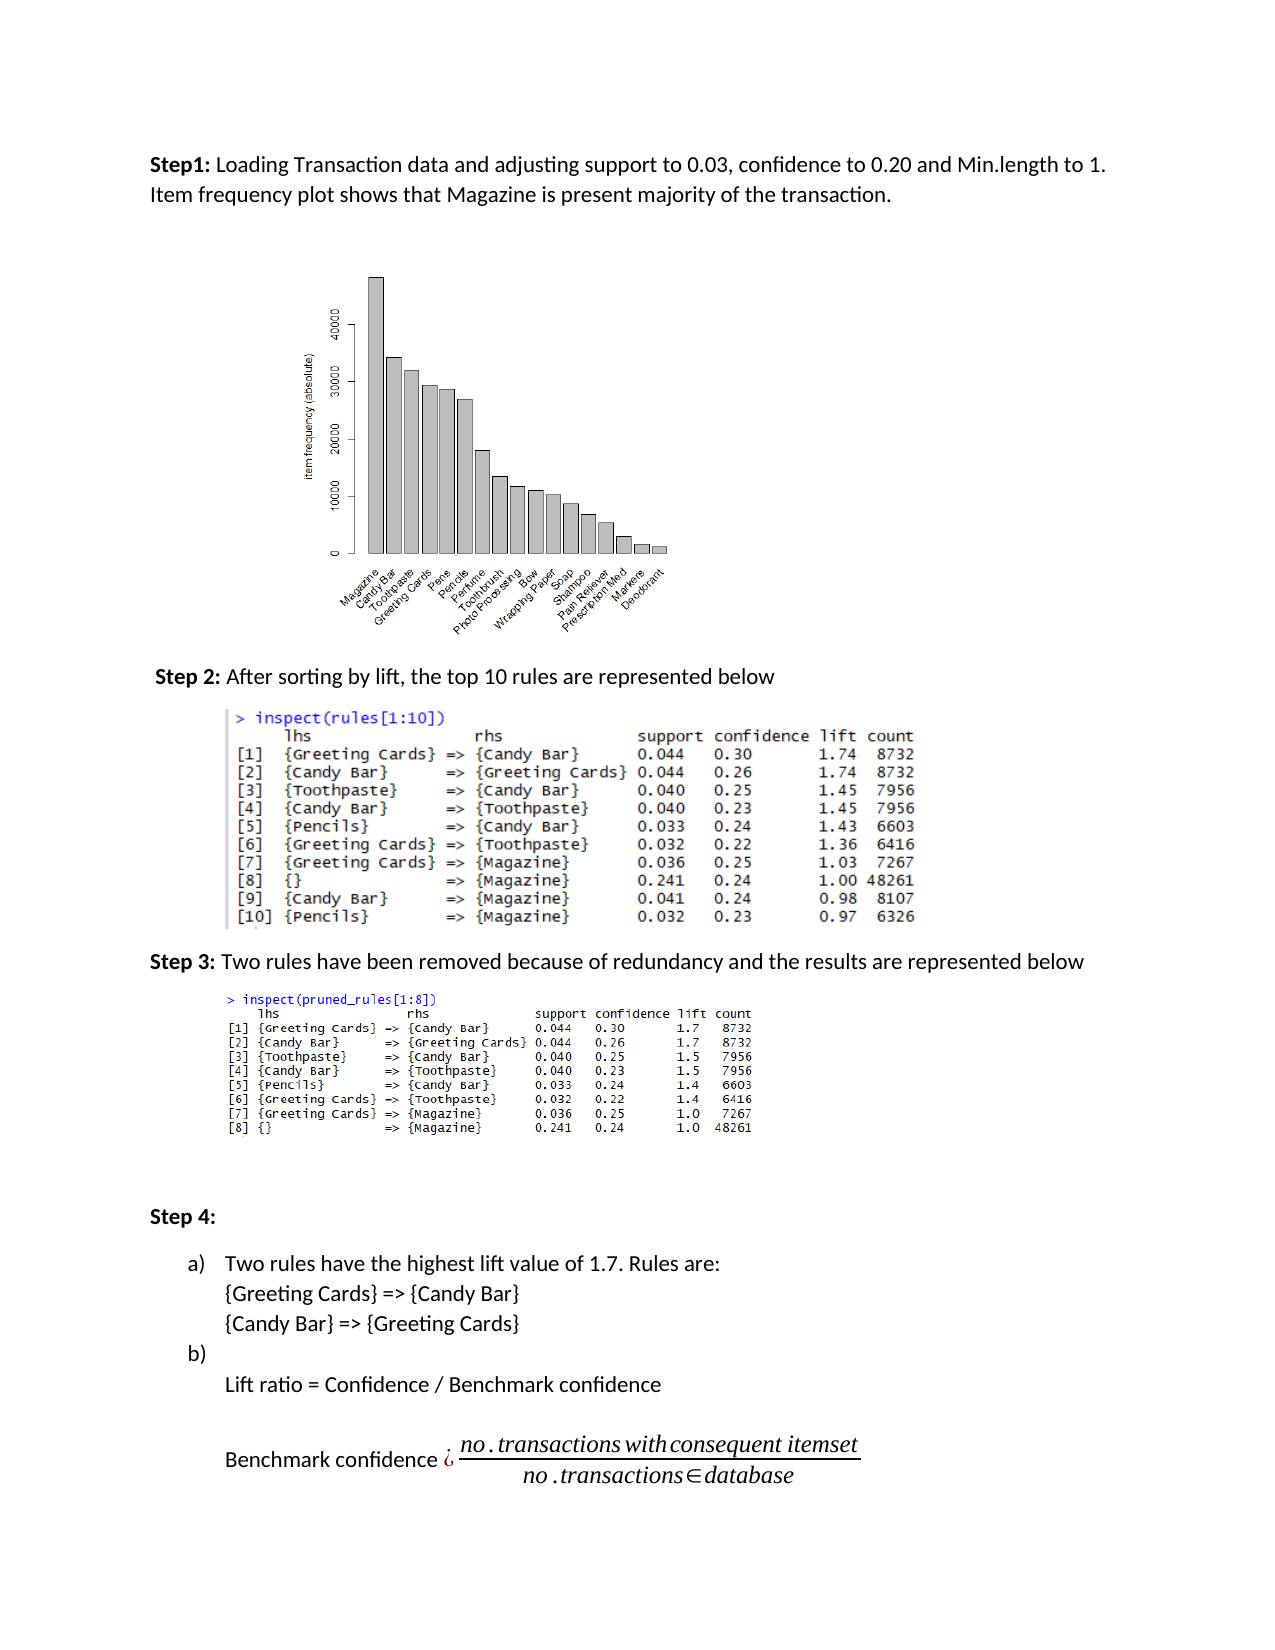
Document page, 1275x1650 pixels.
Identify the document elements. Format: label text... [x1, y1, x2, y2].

text Step 3: Two rules have been removed because of redundancy and the results are represented below [150, 947, 1125, 975]
text Step 2: After sorting by lift, the top 10 rules are represented below [150, 662, 1125, 691]
list Benchmark confidence [225, 1430, 1125, 1489]
picture [300, 227, 725, 644]
text Step 4: [150, 1202, 1125, 1230]
list {Greeting Cards} => {Candy Bar} [225, 1279, 1125, 1307]
picture [225, 993, 764, 1137]
list Lift ratio = Confidence / Benchmark confidence [225, 1370, 1125, 1398]
list Two rules have the highest lift value of 1.7. Rules are: [187, 1249, 1125, 1277]
list {Candy Bar} => {Greeting Cards} [225, 1309, 1125, 1337]
text Step1: Loading Transaction data and adjusting support to 0.03, confidence to 0.20 and Min.length to 1. Item frequency plot shows that Magazine is present majority of the transaction. [150, 150, 1125, 208]
picture [225, 709, 946, 929]
